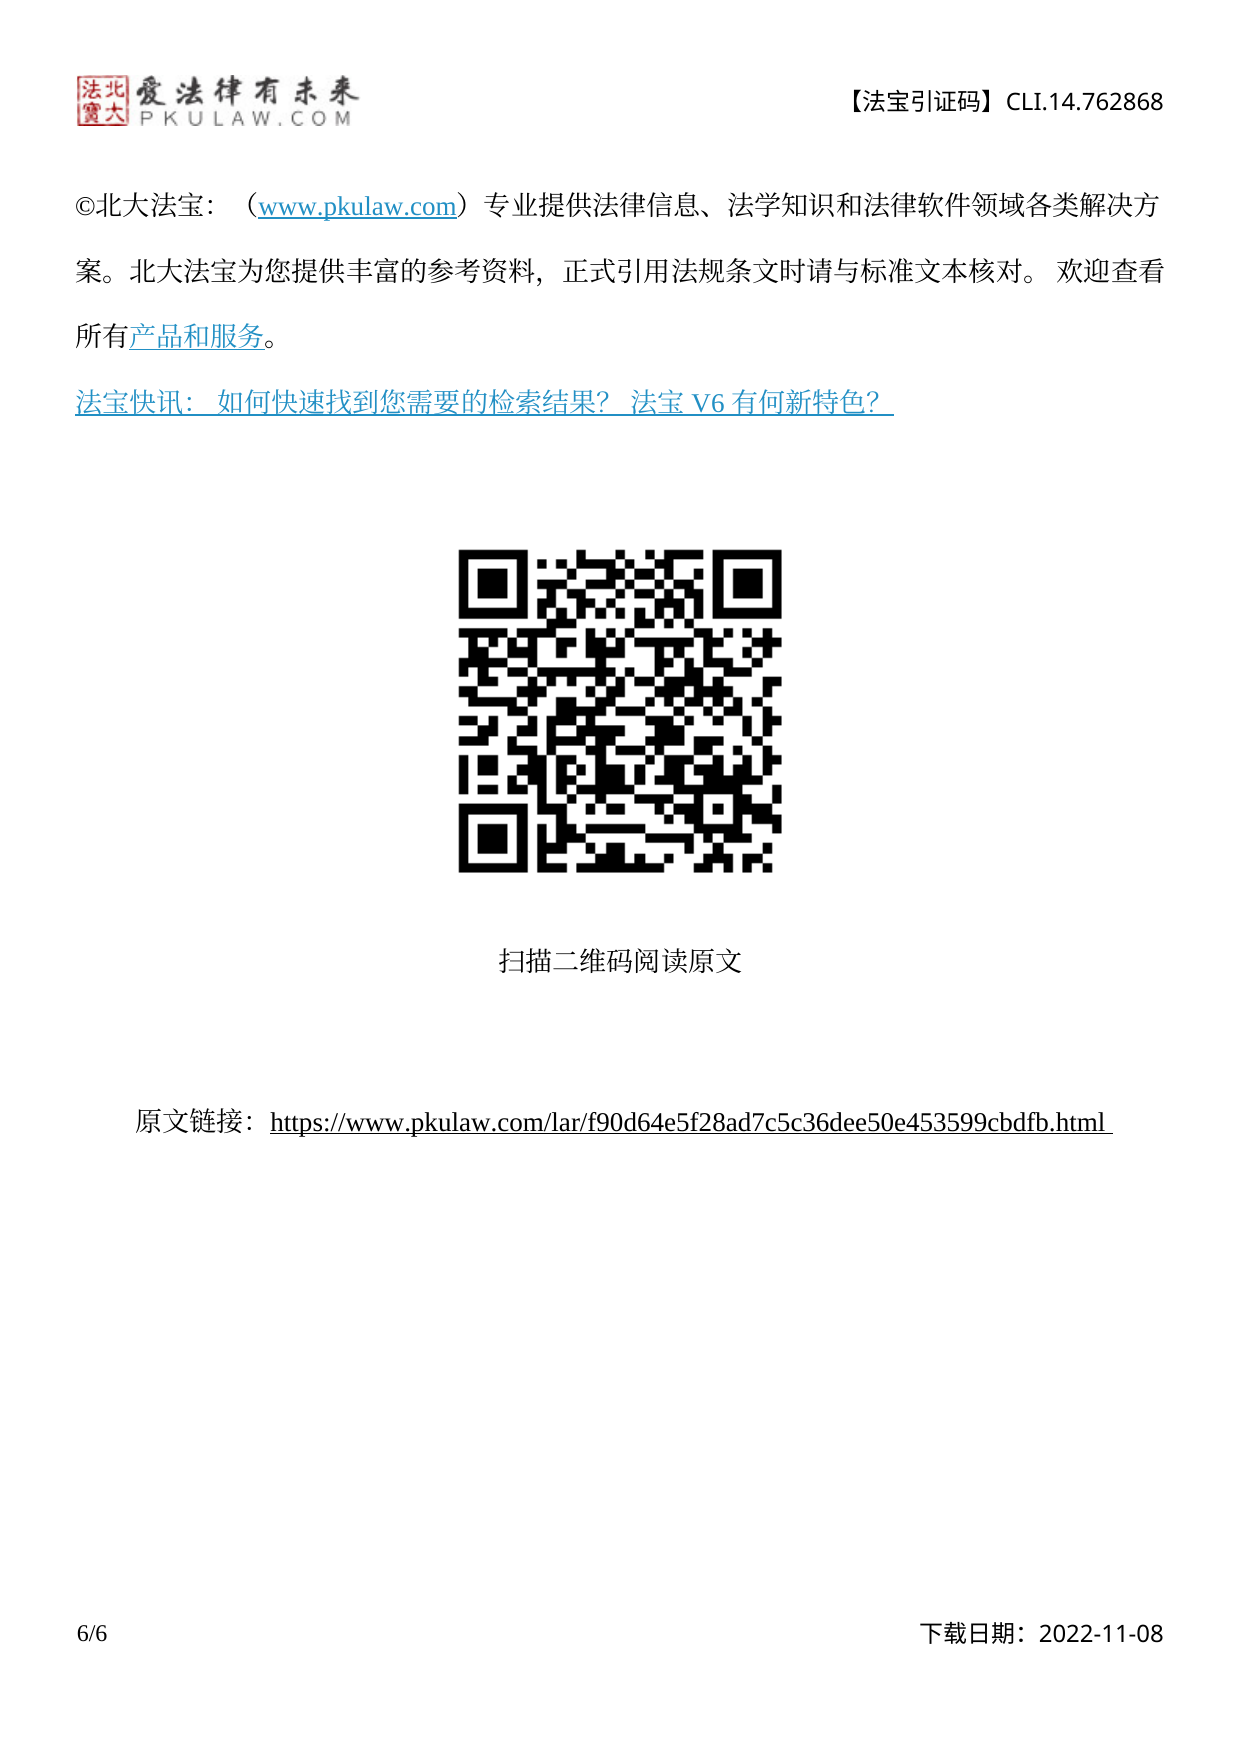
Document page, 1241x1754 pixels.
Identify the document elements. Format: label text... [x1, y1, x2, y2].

picture [76, 75, 361, 126]
text 原文链接：https://www.pkulaw.com/lar/f90d64e5f28ad7c5c36dee50e453599cbdfb.html [75, 1071, 1165, 1137]
text ©北大法宝：（www.pkulaw.com）专业提供法律信息、法学知识和法律软件领域各类解决方案。北大法宝为您提供丰富的参考资料，正式引用法规条文时请与标准文本核对。 欢迎查看所有产品和服务。 法宝快讯： 如何快速找到您需要的检索结果？ 法宝 V6 有何新特色？ [75, 156, 1165, 418]
picture [420, 511, 821, 912]
text 扫描二维码阅读原文 [169, 912, 1071, 978]
